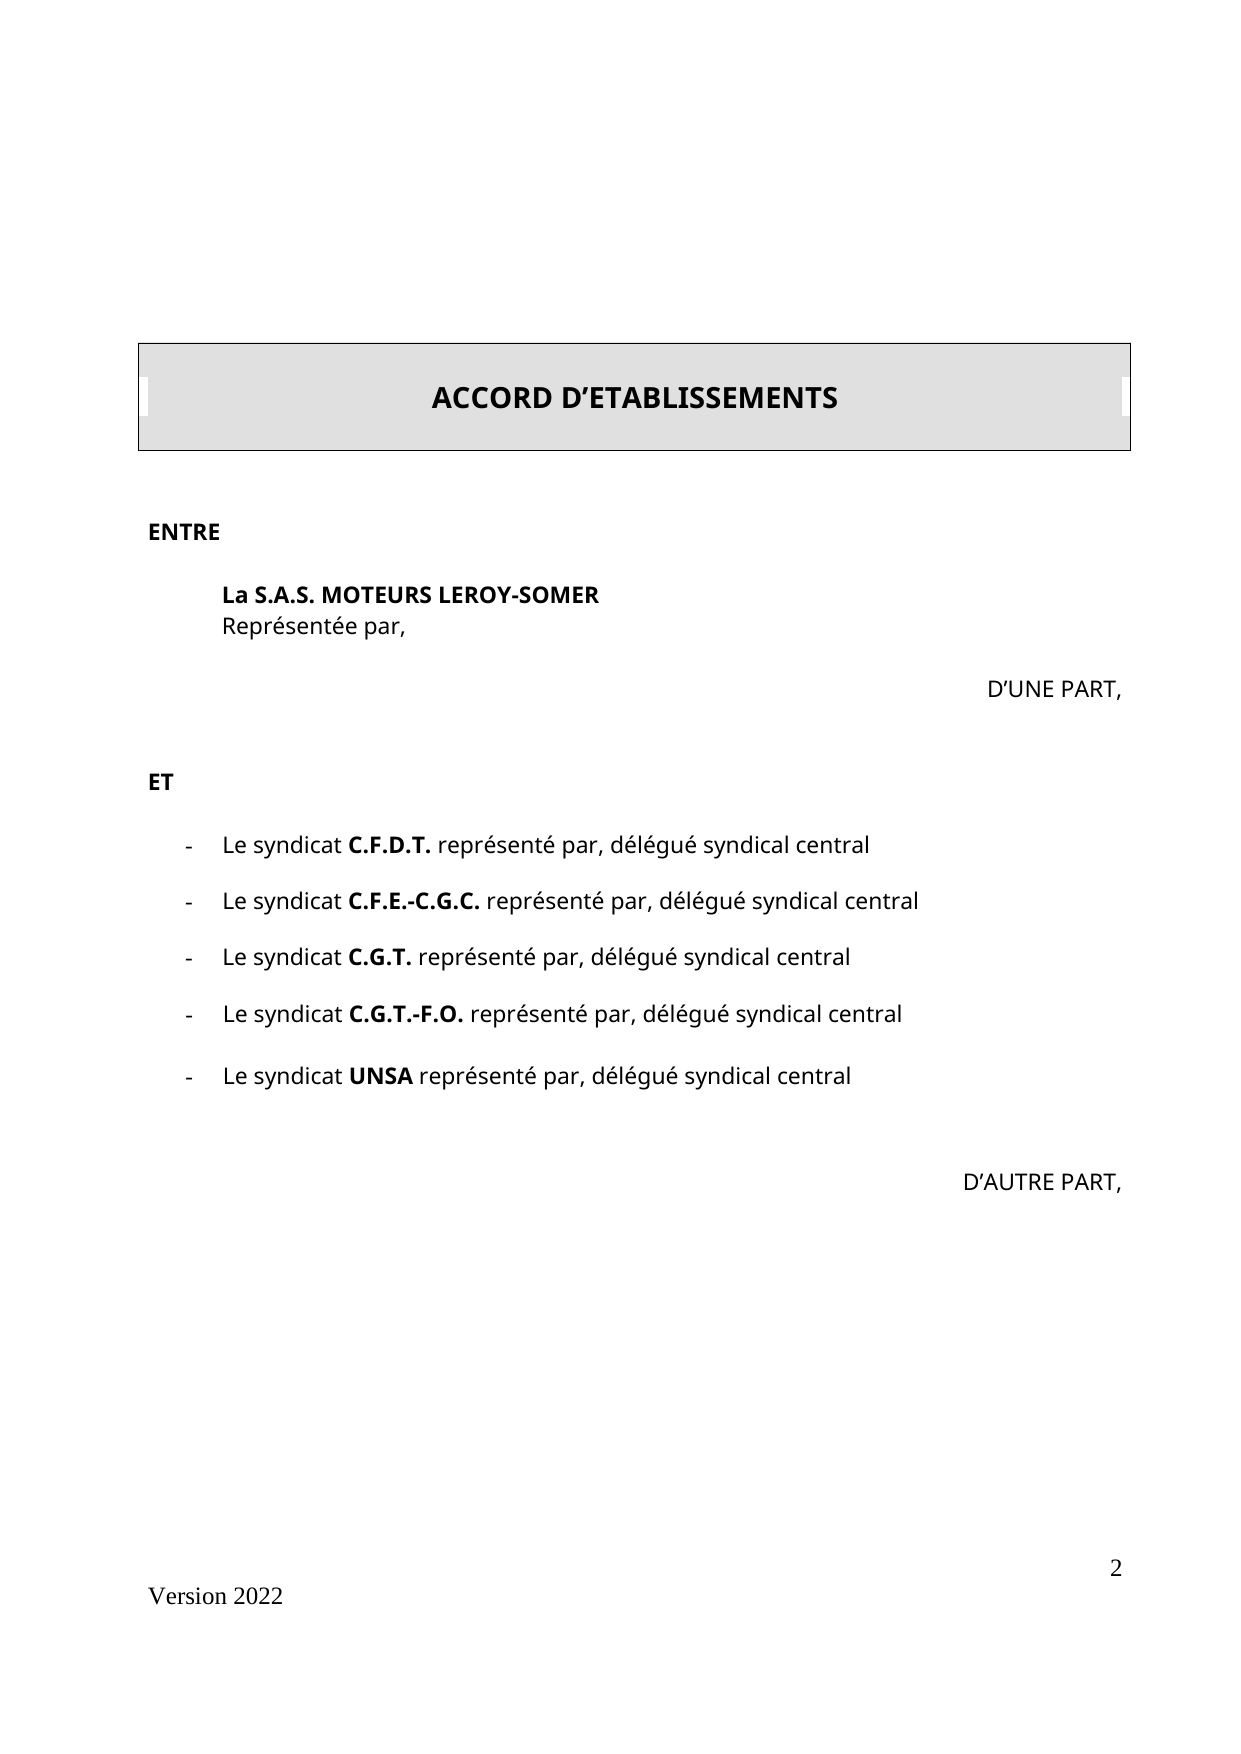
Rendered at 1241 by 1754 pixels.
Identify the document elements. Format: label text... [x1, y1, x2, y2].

text ET [148, 766, 1122, 797]
list Le syndicat C.F.D.T. représenté par, délégué syndical central [185, 829, 1122, 860]
text ACCORD D’ETABLISSEMENTS [148, 377, 1122, 413]
text La S.A.S. MOTEURS LEROY-SOMER [148, 579, 1122, 610]
text ENTRE [148, 516, 1122, 547]
text D’UNE PART, [148, 672, 1122, 704]
list Le syndicat UNSA représenté par, délégué syndical central [185, 1060, 1122, 1091]
list Le syndicat C.F.E.-C.G.C. représenté par, délégué syndical central [185, 885, 1122, 916]
text D’AUTRE PART, [148, 1166, 1122, 1197]
list Le syndicat C.G.T. représenté par, délégué syndical central [185, 941, 1122, 972]
text Représentée par, [148, 610, 1122, 641]
list Le syndicat C.G.T.-F.O. représenté par, délégué syndical central [185, 997, 1122, 1029]
